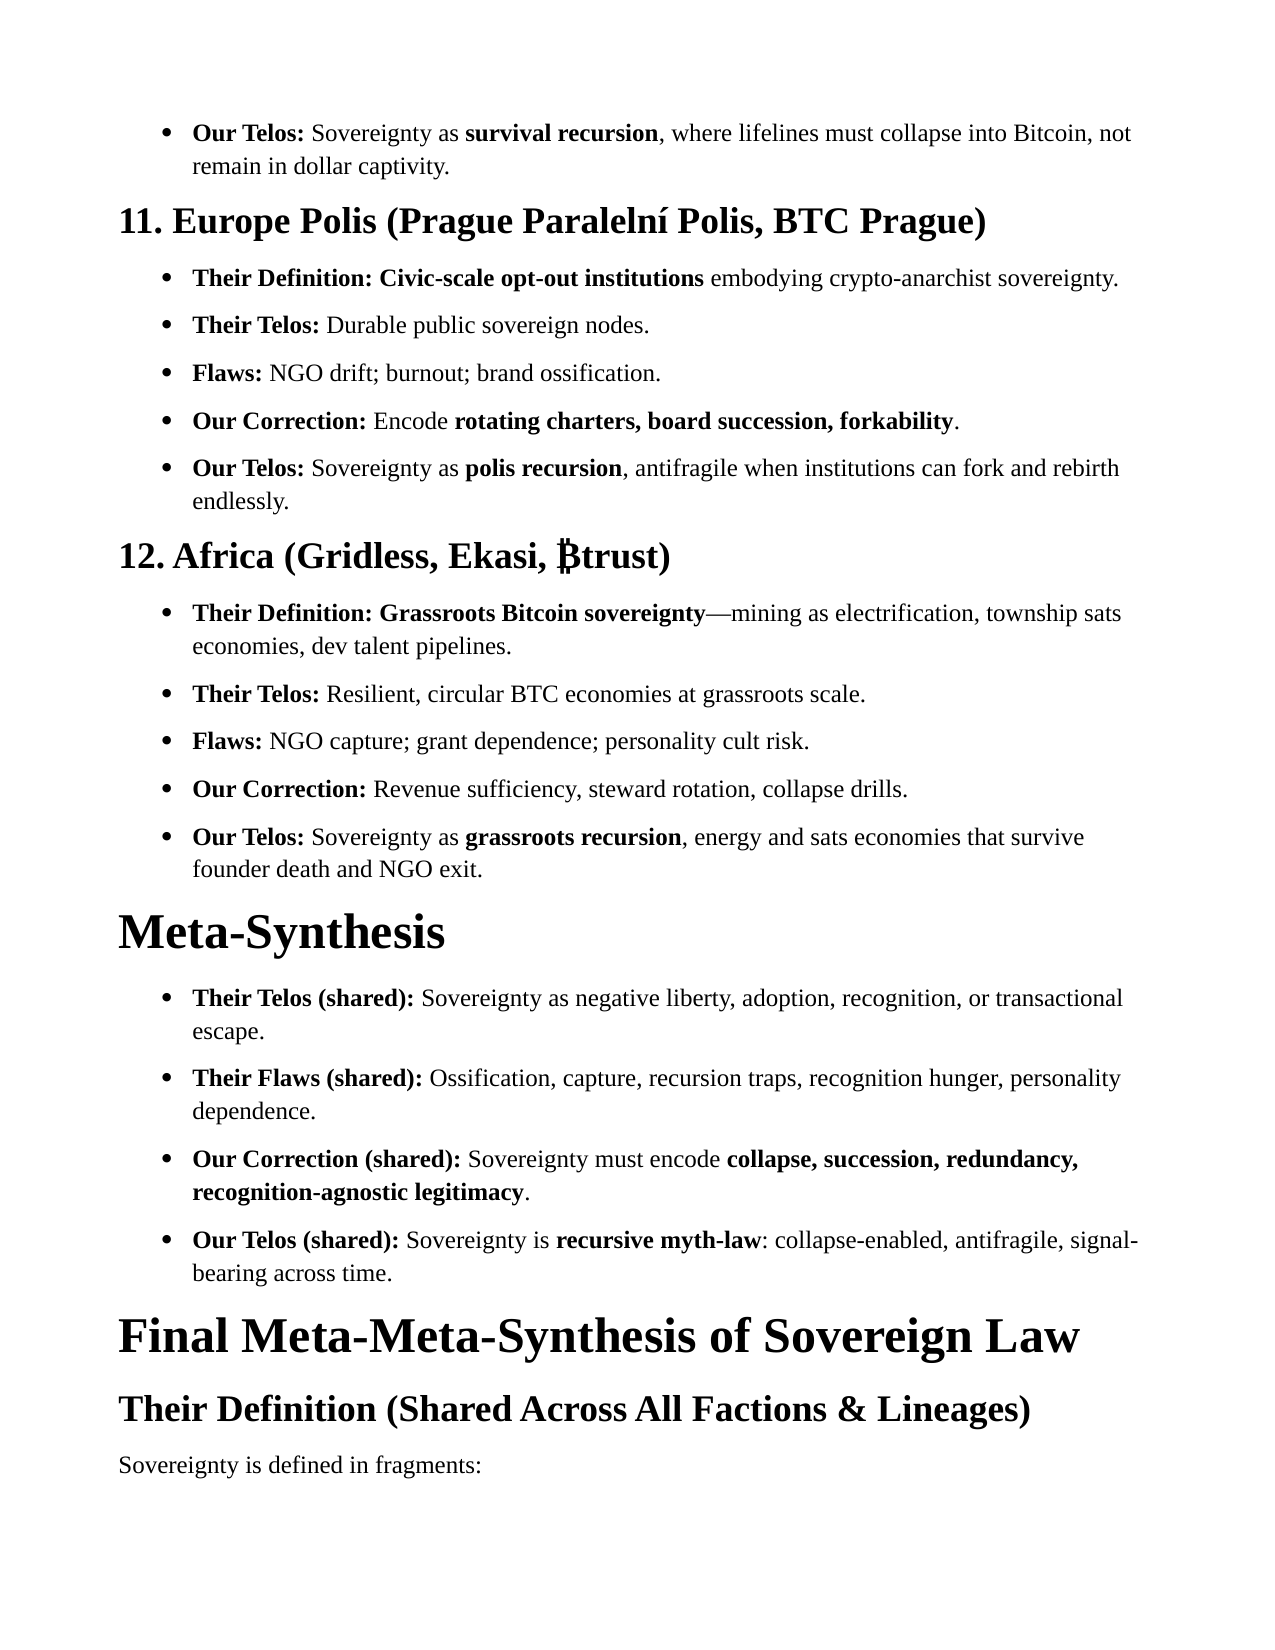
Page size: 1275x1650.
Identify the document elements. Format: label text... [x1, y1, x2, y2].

text Sovereignty is defined in fragments: [118, 1450, 1157, 1479]
list Their Definition: Grassroots Bitcoin sovereignty—mining as electrification, township sats economies, dev talent pipelines. [162, 598, 1157, 660]
subtitle 11. Europe Polis (Prague Paralelní Polis, BTC Prague) [118, 199, 1157, 242]
list Our Telos: Sovereignty as polis recursion, antifragile when institutions can fork and rebirth endlessly. [162, 453, 1157, 515]
subtitle Their Definition (Shared Across All Factions & Lineages) [118, 1386, 1157, 1429]
list Their Telos (shared): Sovereignty as negative liberty, adoption, recognition, or transactional escape. [162, 983, 1157, 1044]
subtitle Final Meta-Meta-Synthesis of Sovereign Law [118, 1305, 1157, 1363]
list Their Flaws (shared): Ossification, capture, recursion traps, recognition hunger, personality dependence. [162, 1063, 1157, 1125]
list Flaws: NGO drift; burnout; brand ossification. [162, 358, 1157, 387]
list Their Telos: Durable public sovereign nodes. [162, 311, 1157, 339]
list Their Definition: Civic-scale opt-out institutions embodying crypto-anarchist sovereignty. [162, 263, 1157, 292]
list Their Telos: Resilient, circular BTC economies at grassroots scale. [162, 679, 1157, 707]
list Our Correction (shared): Sovereignty must encode collapse, succession, redundancy, recognition-agnostic legitimacy. [162, 1144, 1157, 1206]
list Our Telos: Sovereignty as survival recursion, where lifelines must collapse into Bitcoin, not remain in dollar captivity. [162, 118, 1157, 180]
subtitle Meta-Synthesis [118, 902, 1157, 960]
list Our Correction: Encode rotating charters, board succession, forkability. [162, 406, 1157, 434]
list Our Telos: Sovereignty as grassroots recursion, energy and sats economies that survive founder death and NGO exit. [162, 822, 1157, 883]
list Our Correction: Revenue sufficiency, steward rotation, collapse drills. [162, 774, 1157, 803]
list Our Telos (shared): Sovereignty is recursive myth-law: collapse-enabled, antifragile, signal-bearing across time. [162, 1225, 1157, 1286]
subtitle 12. Africa (Gridless, Ekasi, ₿trust) [118, 534, 1157, 577]
list Flaws: NGO capture; grant dependence; personality cult risk. [162, 726, 1157, 755]
